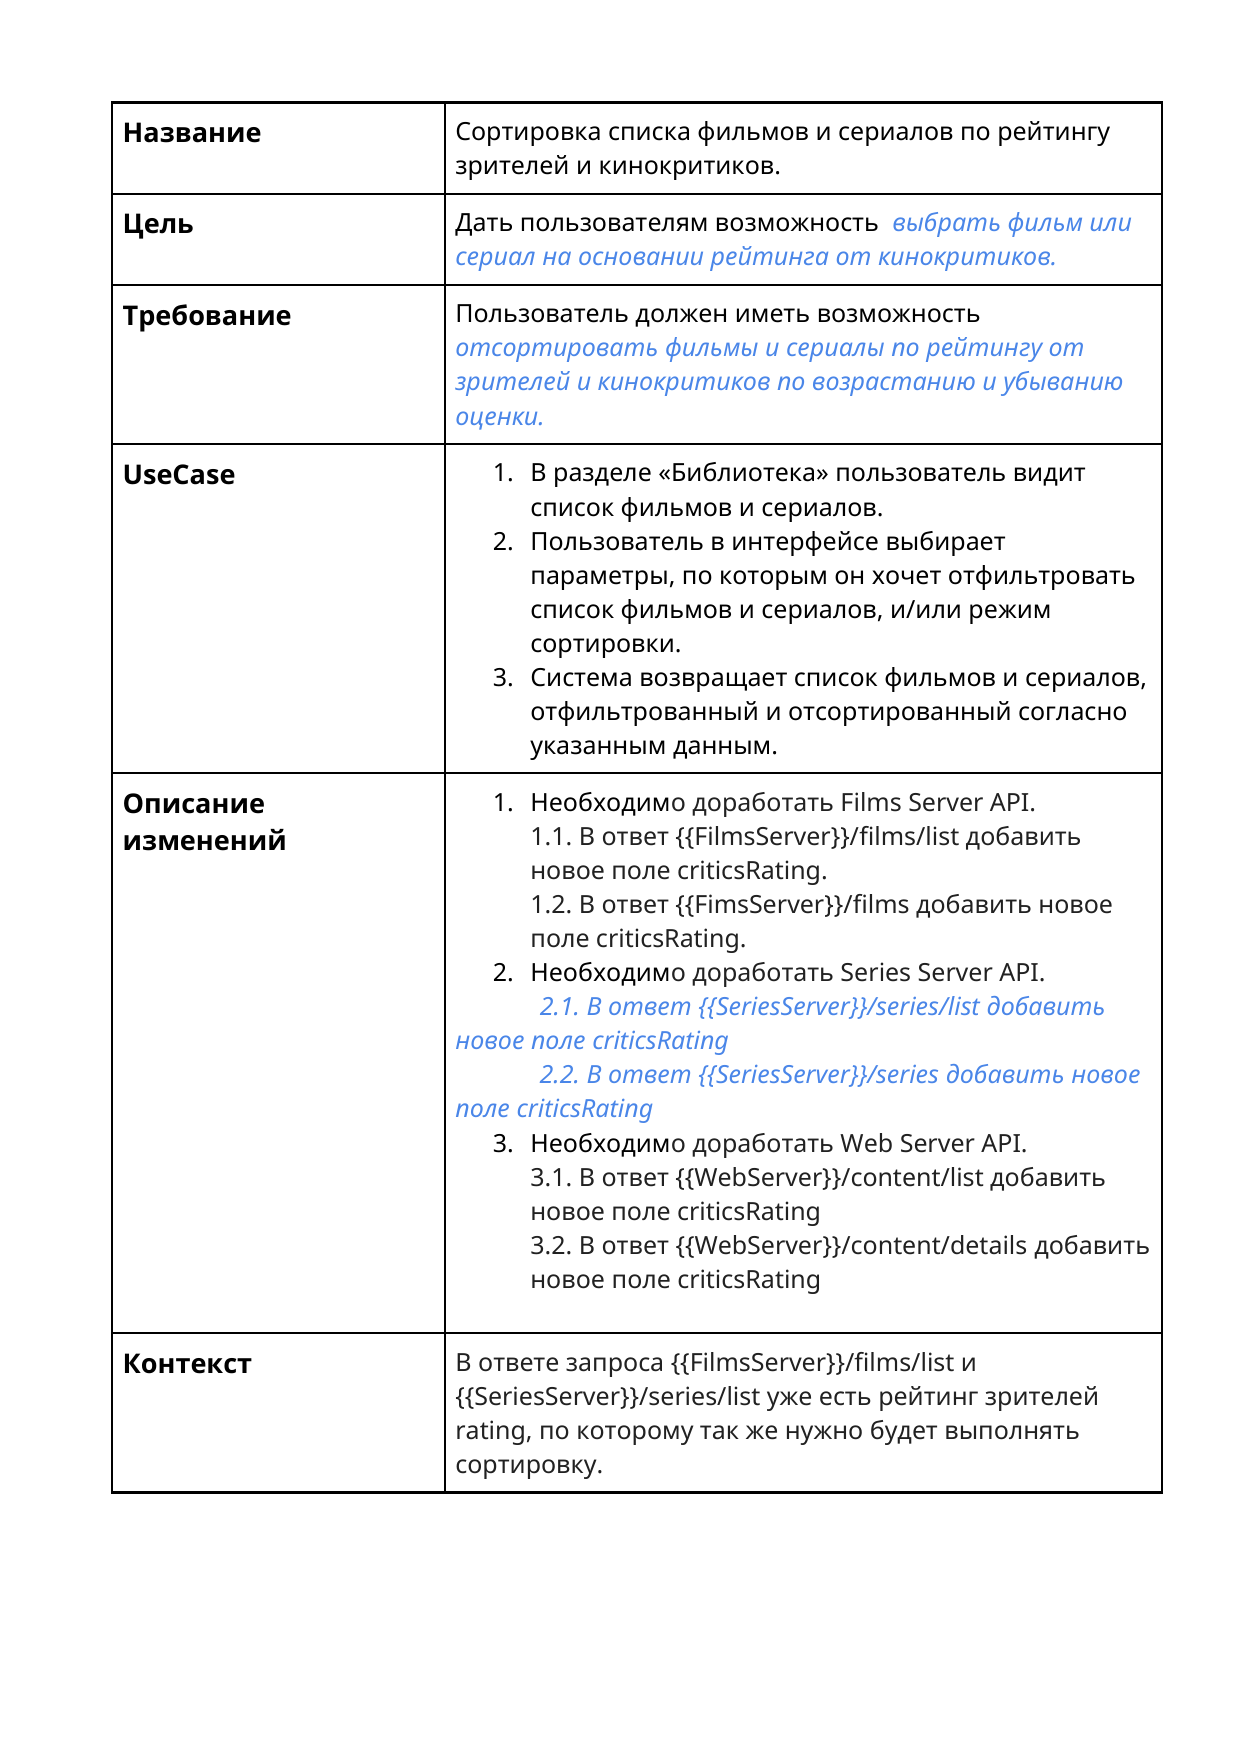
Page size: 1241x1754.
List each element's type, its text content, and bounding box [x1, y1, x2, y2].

table_cell Необходимо доработать Films Server API. 1.1. В ответ {{FilmsServer}}/​​films/list добавить новое поле criticsRating. 1.2. В ответ {{FimsServer}}/​​films добавить новое поле criticsRating. Необходимо доработать Series Server API. 2.1. В ответ {{SeriesServer}}/series/list добавить новое поле criticsRating 2.2. В ответ {{SeriesServer}}/series добавить новое поле criticsRating Необходимо доработать Web Server API. 3.1. В ответ {{WebServer}}/content/list добавить новое поле criticsRating 3.2. В ответ {{WebServer}}/content/details добавить новое поле criticsRating [446, 774, 1161, 1332]
table_header Сортировка списка фильмов и сериалов по рейтингу зрителей и кинокритиков. [446, 104, 1161, 192]
table_cell Описание изменений [113, 774, 444, 1332]
table_cell Требование [113, 286, 444, 443]
table_cell В ответе запроса {{FilmsServer}}/films/list и {{SeriesServer}}/series/list уже есть рейтинг зрителей rating, по которому так же нужно будет выполнять сортировку. [446, 1334, 1161, 1491]
table_header Название [113, 104, 444, 192]
table_cell UseCase [113, 445, 444, 772]
table_cell Цель [113, 195, 444, 283]
table_cell Дать пользователям возможность выбрать фильм или сериал на основании рейтинга от кинокритиков. [446, 195, 1161, 283]
table_cell В разделе «Библиотека» пользователь видит список фильмов и сериалов. Пользователь в интерфейсе выбирает параметры, по которым он хочет отфильтровать список фильмов и сериалов, и/или режим сортировки. Система возвращает список фильмов и сериалов, отфильтрованный и отсортированный согласно указанным данным. [446, 445, 1161, 772]
table_cell Пользователь должен иметь возможность отсортировать фильмы и сериалы по рейтингу от зрителей и кинокритиков по возрастанию и убыванию оценки. [446, 286, 1161, 443]
table_cell Контекст [113, 1334, 444, 1491]
